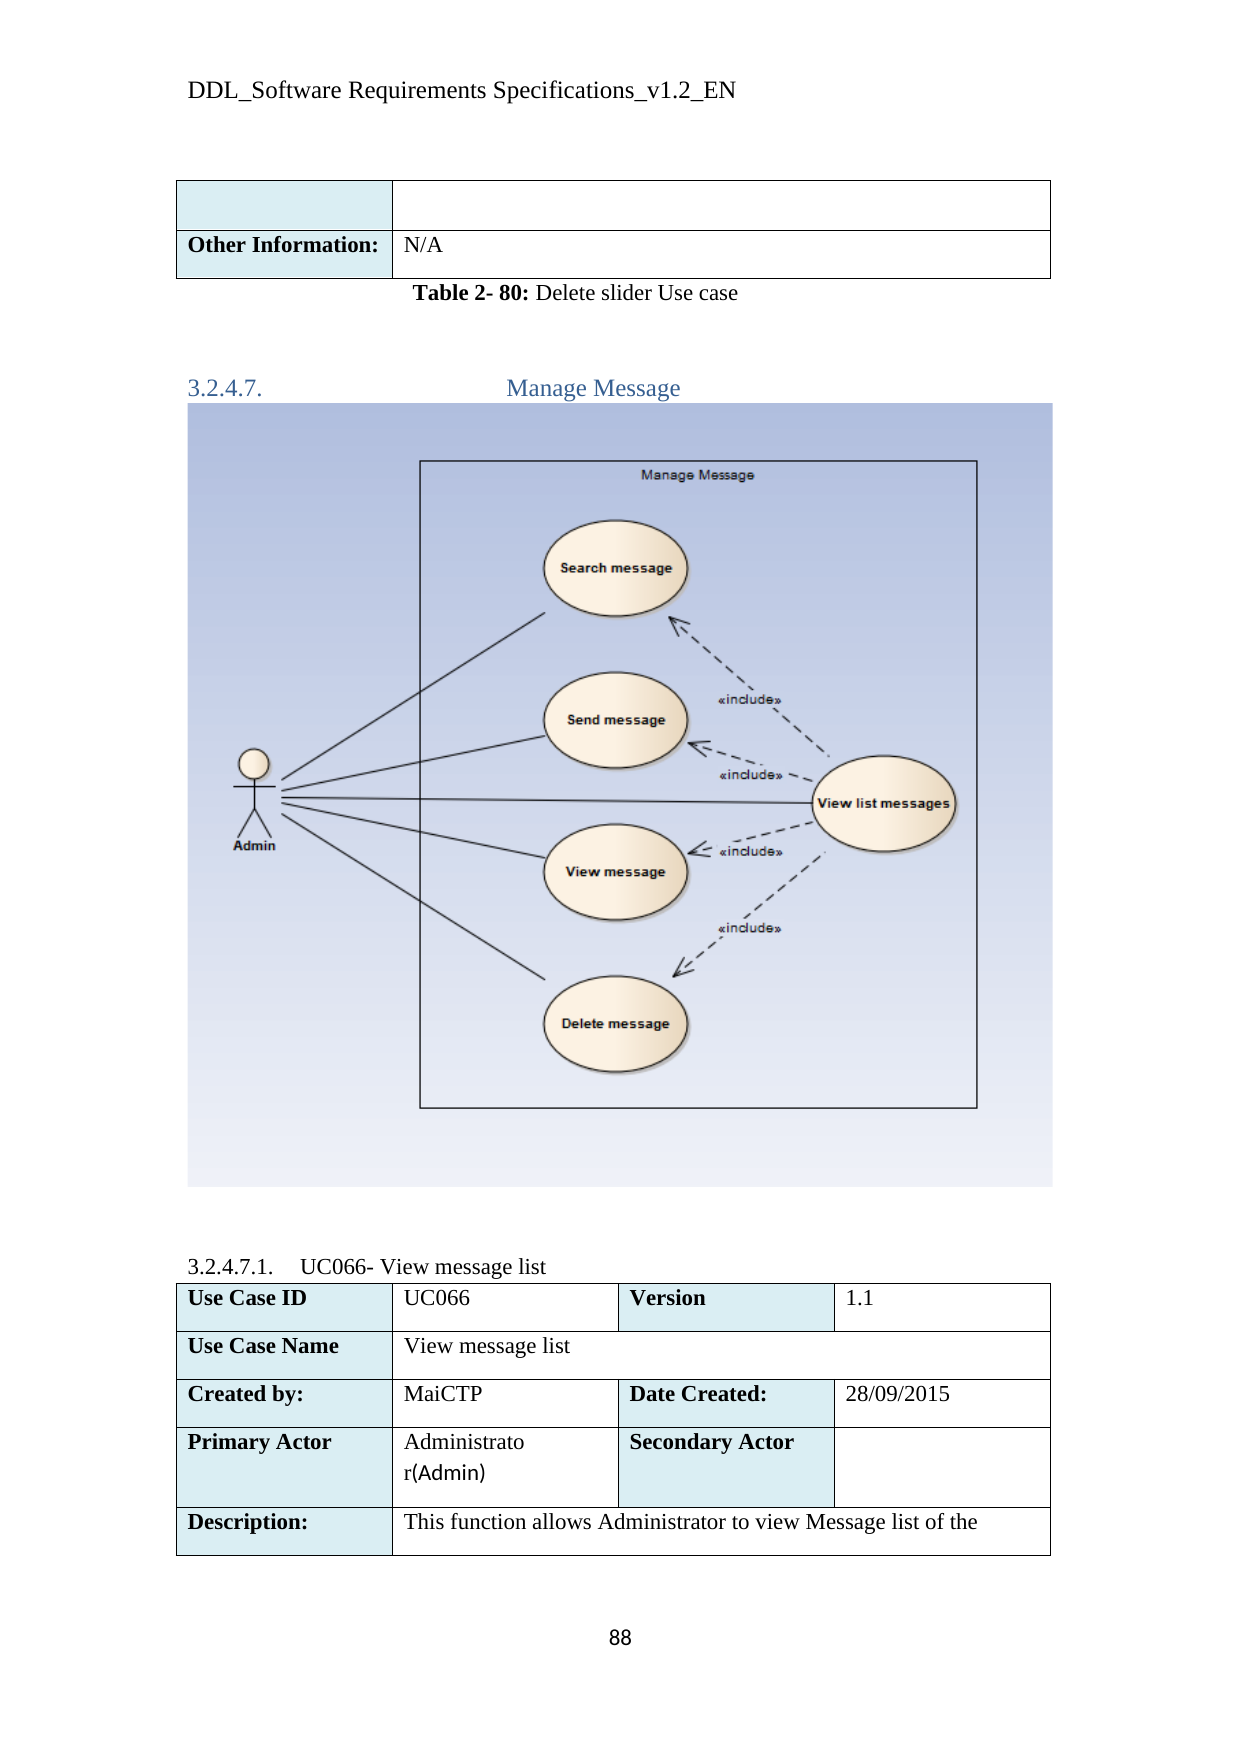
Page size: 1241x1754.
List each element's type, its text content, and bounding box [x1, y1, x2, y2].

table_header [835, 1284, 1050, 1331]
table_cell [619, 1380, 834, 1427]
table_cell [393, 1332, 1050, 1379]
picture [187, 403, 1053, 1187]
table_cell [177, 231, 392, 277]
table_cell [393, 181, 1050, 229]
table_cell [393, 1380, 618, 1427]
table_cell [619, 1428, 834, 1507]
subtitle UC066- View message list [187, 1253, 1053, 1279]
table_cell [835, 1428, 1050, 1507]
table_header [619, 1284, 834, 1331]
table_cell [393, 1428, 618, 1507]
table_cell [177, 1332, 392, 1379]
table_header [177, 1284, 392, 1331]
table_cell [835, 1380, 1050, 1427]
subtitle Manage Message [187, 373, 1053, 401]
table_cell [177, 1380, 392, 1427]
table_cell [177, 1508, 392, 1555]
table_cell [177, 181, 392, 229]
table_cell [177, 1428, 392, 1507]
text Table 2- 80: Delete slider Use case [337, 278, 1053, 305]
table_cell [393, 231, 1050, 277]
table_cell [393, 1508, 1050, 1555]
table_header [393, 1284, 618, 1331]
